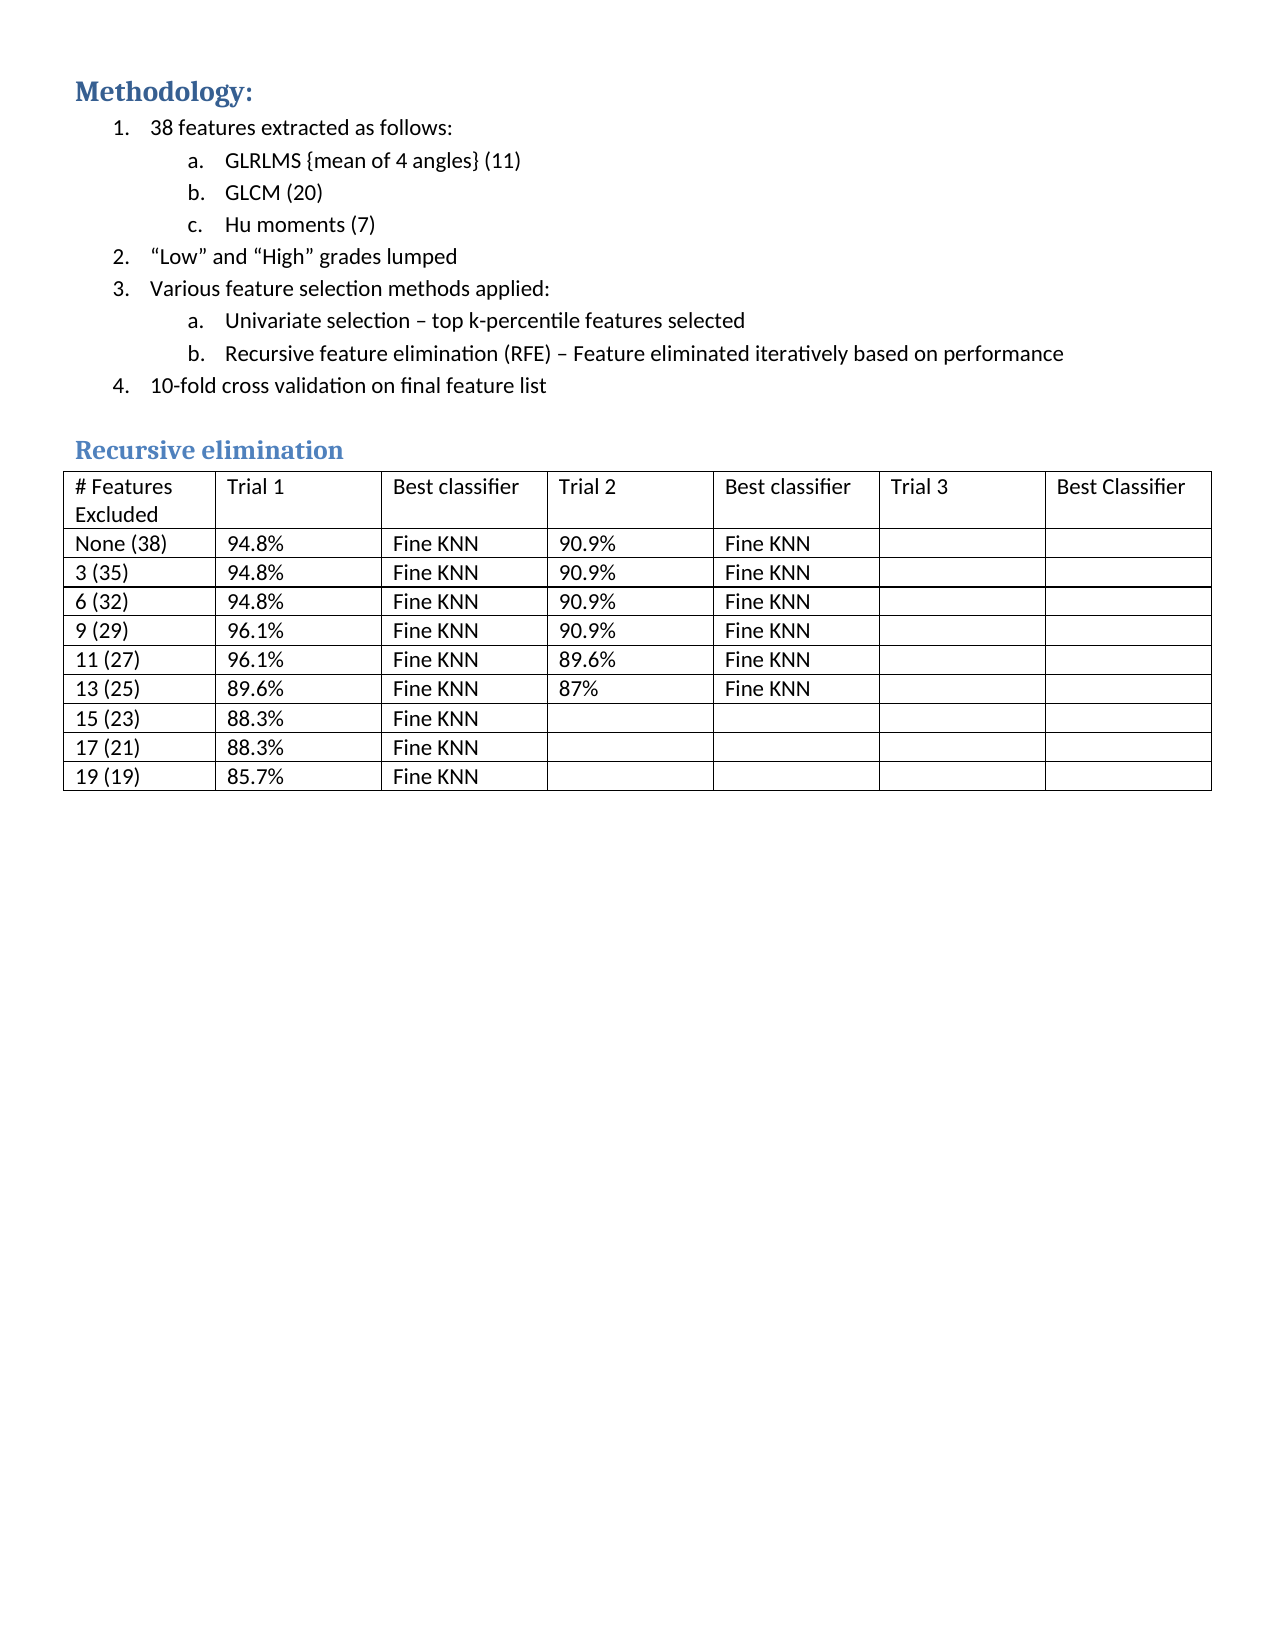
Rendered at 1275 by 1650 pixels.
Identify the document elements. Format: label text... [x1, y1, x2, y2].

table_cell [714, 704, 879, 732]
table_cell 90.9% [548, 529, 713, 557]
table_cell 13 (25) [64, 675, 215, 703]
table_cell [880, 558, 1045, 586]
list Univariate selection – top k-percentile features selected [187, 307, 1200, 335]
table_cell 85.7% [216, 762, 381, 790]
list Various feature selection methods applied: [112, 274, 1200, 302]
table_cell 88.3% [216, 733, 381, 761]
subtitle Recursive elimination [75, 435, 1200, 467]
table_cell [1046, 616, 1211, 644]
table_cell Fine KNN [714, 616, 879, 644]
table_cell [1046, 762, 1211, 790]
table_cell [1046, 733, 1211, 761]
table_cell Fine KNN [382, 616, 547, 644]
table_header Best classifier [714, 472, 879, 528]
subtitle Methodology: [75, 75, 1200, 108]
table_cell 94.8% [216, 529, 381, 557]
table_cell 90.9% [548, 616, 713, 644]
table_cell 3 (35) [64, 558, 215, 586]
list 10-fold cross validation on final feature list [112, 371, 1200, 399]
table_cell [1046, 646, 1211, 673]
table_cell [880, 675, 1045, 703]
table_header Trial 2 [548, 472, 713, 528]
table_cell 96.1% [216, 616, 381, 644]
table_cell Fine KNN [382, 588, 547, 615]
table_cell [1046, 588, 1211, 615]
table_cell 87% [548, 675, 713, 703]
table_cell Fine KNN [714, 646, 879, 673]
list “Low” and “High” grades lumped [112, 242, 1200, 270]
table_cell [548, 733, 713, 761]
list GLCM (20) [187, 178, 1200, 206]
table_cell Fine KNN [382, 762, 547, 790]
table_cell 89.6% [216, 675, 381, 703]
table_cell 90.9% [548, 558, 713, 586]
table_cell Fine KNN [714, 558, 879, 586]
table_cell 88.3% [216, 704, 381, 732]
table_cell 15 (23) [64, 704, 215, 732]
table_cell 94.8% [216, 558, 381, 586]
table_cell [714, 762, 879, 790]
table_cell 17 (21) [64, 733, 215, 761]
table_cell [1046, 558, 1211, 586]
list Hu moments (7) [187, 210, 1200, 238]
table_cell Fine KNN [382, 646, 547, 673]
table_cell Fine KNN [714, 675, 879, 703]
list Recursive feature elimination (RFE) – Feature eliminated iteratively based on performance [187, 339, 1200, 367]
table_cell 19 (19) [64, 762, 215, 790]
table_cell 96.1% [216, 646, 381, 673]
table_cell [1046, 704, 1211, 732]
table_header Best classifier [382, 472, 547, 528]
table_cell Fine KNN [714, 588, 879, 615]
table_cell Fine KNN [382, 704, 547, 732]
table_cell [880, 529, 1045, 557]
table_cell [1046, 529, 1211, 557]
table_cell 6 (32) [64, 588, 215, 615]
table_cell Fine KNN [382, 529, 547, 557]
table_cell [548, 704, 713, 732]
table_cell [880, 616, 1045, 644]
table_cell 90.9% [548, 588, 713, 615]
table_cell [880, 646, 1045, 673]
table_header Best Classifier [1046, 472, 1211, 528]
table_cell [880, 704, 1045, 732]
table_cell [880, 588, 1045, 615]
table_cell [1046, 675, 1211, 703]
table_header Trial 1 [216, 472, 381, 528]
table_cell Fine KNN [382, 558, 547, 586]
table_cell Fine KNN [714, 529, 879, 557]
table_cell 89.6% [548, 646, 713, 673]
list GLRLMS {mean of 4 angles} (11) [187, 146, 1200, 174]
table_cell [880, 733, 1045, 761]
list 38 features extracted as follows: [112, 113, 1200, 142]
table_cell 94.8% [216, 588, 381, 615]
table_header # Features Excluded [64, 472, 215, 528]
table_cell 9 (29) [64, 616, 215, 644]
table_cell [880, 762, 1045, 790]
table_cell [548, 762, 713, 790]
table_cell None (38) [64, 529, 215, 557]
table_cell [714, 733, 879, 761]
table_cell 11 (27) [64, 646, 215, 673]
table_cell Fine KNN [382, 733, 547, 761]
table_header Trial 3 [880, 472, 1045, 528]
table_cell Fine KNN [382, 675, 547, 703]
